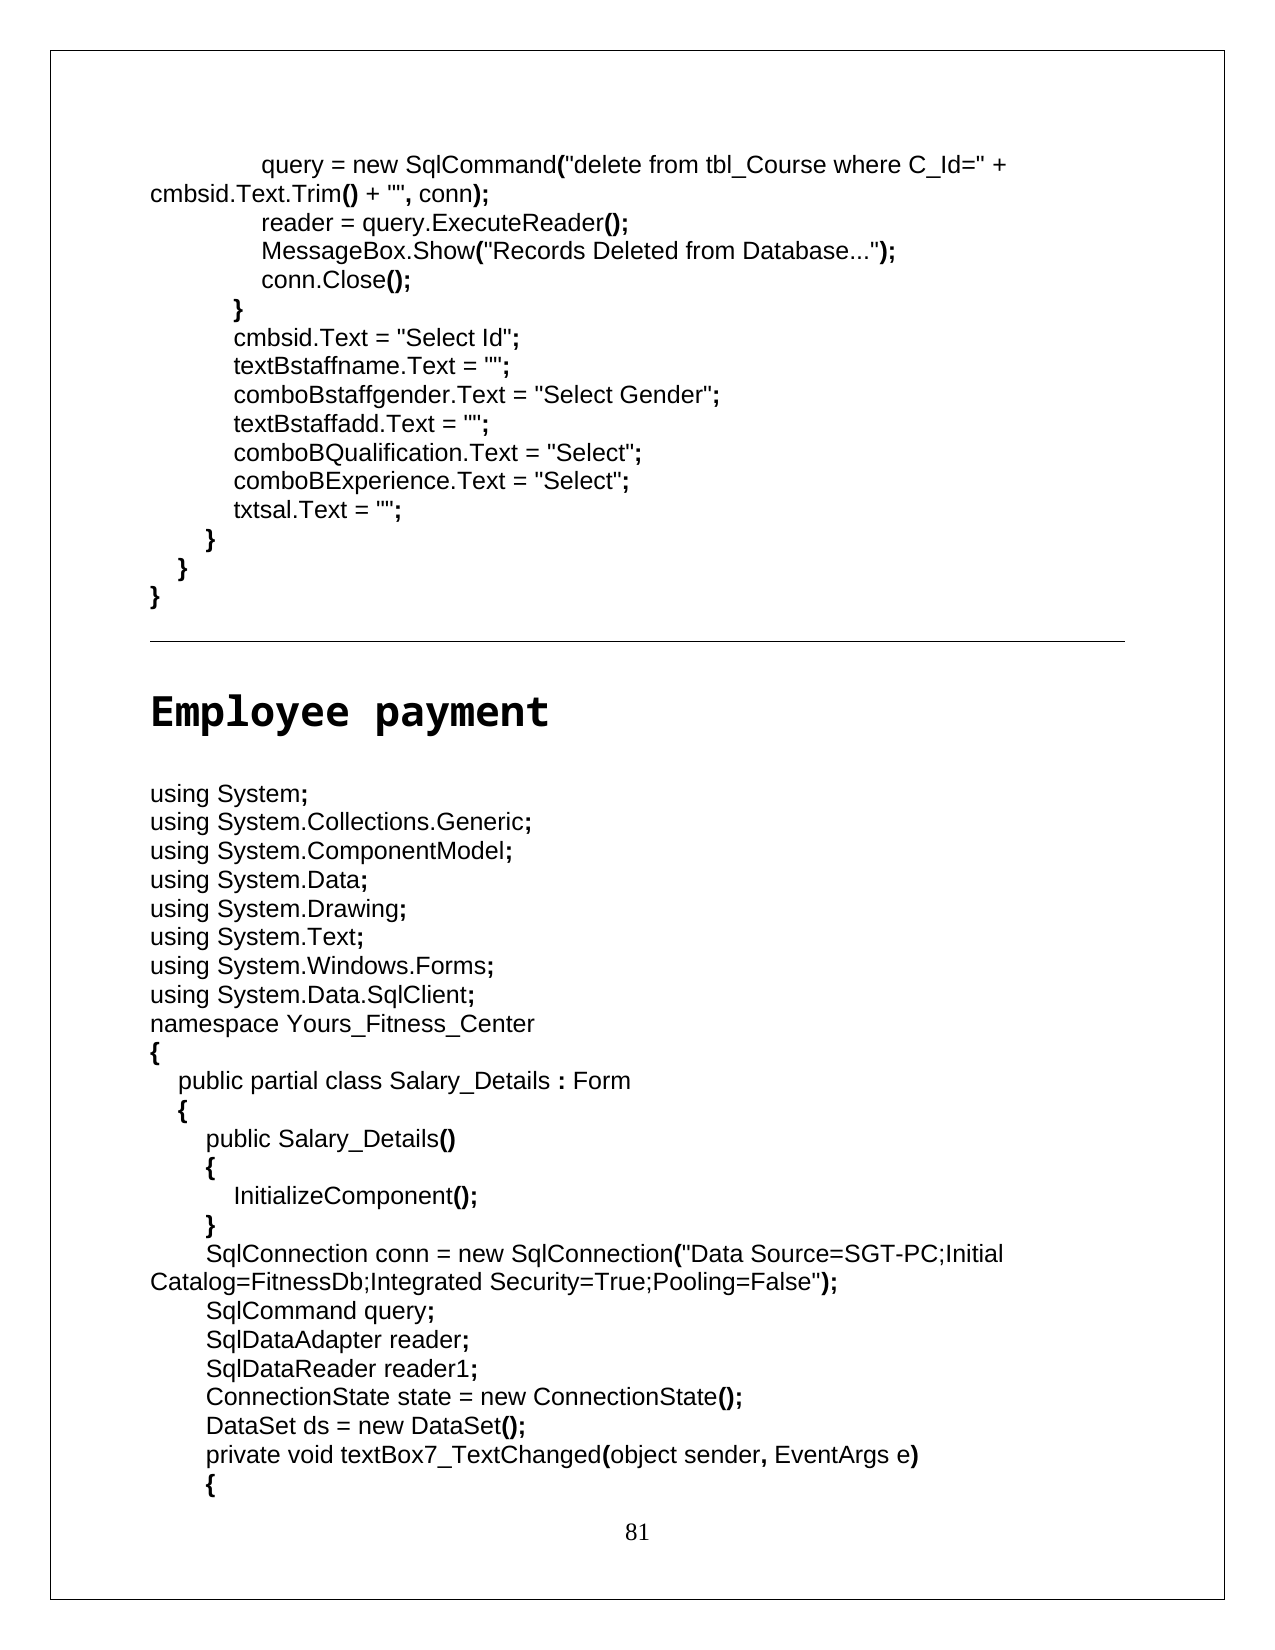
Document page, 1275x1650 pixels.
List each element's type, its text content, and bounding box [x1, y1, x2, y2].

text cmbsid.Text = "Select Id"; [150, 322, 1125, 351]
text using System.Text; [150, 922, 1125, 951]
text txtsal.Text = ""; [150, 495, 1125, 524]
text using System.Data; [150, 865, 1125, 893]
text using System.ComponentModel; [150, 836, 1125, 865]
text } [150, 552, 1125, 581]
text DataSet ds = new DataSet(); [150, 1411, 1125, 1440]
text using System.Windows.Forms; [150, 951, 1125, 980]
text comboBstaffgender.Text = "Select Gender"; [150, 380, 1125, 409]
text } [150, 581, 1125, 610]
text namespace Yours_Fitness_Center [150, 1008, 1125, 1037]
text MessageBox.Show("Records Deleted from Database..."); [150, 236, 1125, 265]
text comboBQualification.Text = "Select"; [150, 437, 1125, 466]
text } [150, 294, 1125, 322]
text } [150, 524, 1125, 552]
text { [150, 1152, 1125, 1181]
text using System.Data.SqlClient; [150, 980, 1125, 1008]
text using System.Drawing; [150, 893, 1125, 922]
text public Salary_Details() [150, 1123, 1125, 1152]
text { [150, 1468, 1125, 1497]
text Employee payment [150, 682, 1125, 739]
text { [150, 1095, 1125, 1123]
text { [150, 1037, 1125, 1066]
text SqlDataAdapter reader; [150, 1325, 1125, 1353]
text query = new SqlCommand("delete from tbl_Course where C_Id=" + cmbsid.Text.Trim() + "", conn); [150, 150, 1125, 207]
text using System; [150, 778, 1125, 807]
text textBstaffname.Text = ""; [150, 351, 1125, 380]
text SqlDataReader reader1; [150, 1353, 1125, 1382]
text InitializeComponent(); [150, 1181, 1125, 1210]
text reader = query.ExecuteReader(); [150, 207, 1125, 236]
text using System.Collections.Generic; [150, 807, 1125, 836]
text SqlConnection conn = new SqlConnection("Data Source=SGT-PC;Initial Catalog=FitnessDb;Integrated Security=True;Pooling=False"); [150, 1238, 1125, 1296]
text comboBExperience.Text = "Select"; [150, 466, 1125, 495]
text ConnectionState state = new ConnectionState(); [150, 1382, 1125, 1411]
text private void textBox7_TextChanged(object sender, EventArgs e) [150, 1440, 1125, 1468]
text conn.Close(); [150, 265, 1125, 294]
text } [150, 1210, 1125, 1238]
text public partial class Salary_Details : Form [150, 1066, 1125, 1095]
text textBstaffadd.Text = ""; [150, 409, 1125, 437]
text SqlCommand query; [150, 1296, 1125, 1325]
